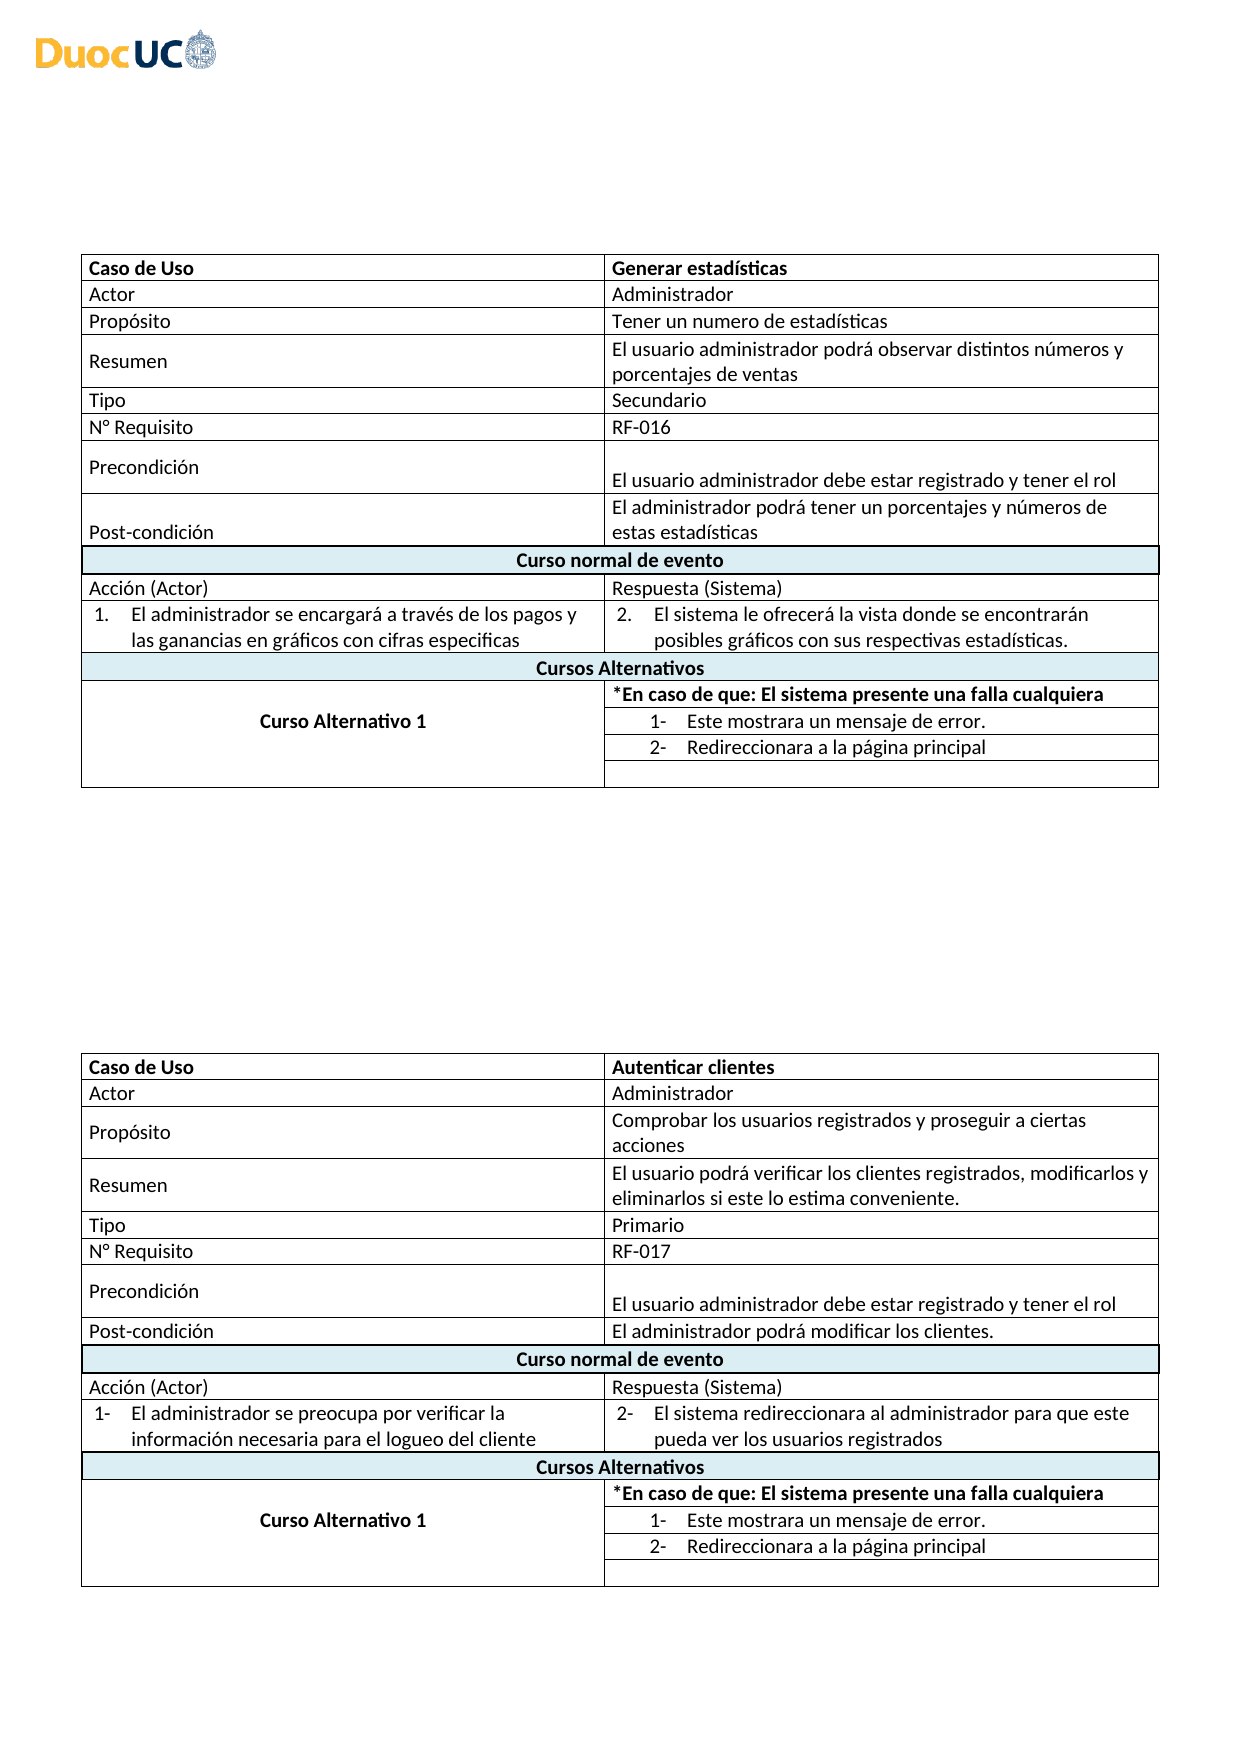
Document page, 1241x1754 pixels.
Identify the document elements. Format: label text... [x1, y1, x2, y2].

table_cell Curso Alternativo 1 [82, 681, 604, 787]
table_cell El usuario administrador debe estar registrado y tener el rol [605, 441, 1158, 493]
table_header Caso de Uso [82, 1054, 604, 1079]
table_cell Administrador [605, 281, 1158, 307]
table_cell Acción (Actor) [82, 575, 604, 600]
table_cell Redireccionara a la página principal [605, 735, 1158, 760]
table_header Caso de Uso [82, 255, 604, 280]
picture [29, 28, 221, 69]
table_cell El administrador podrá tener un porcentajes y números de estas estadísticas [605, 494, 1158, 545]
table_cell Propósito [82, 308, 604, 333]
table_cell El sistema le ofrecerá la vista donde se encontrarán posibles gráficos con sus respectivas estadísticas. [605, 601, 1158, 652]
table_cell [605, 1560, 1158, 1586]
table_cell Propósito [82, 1107, 604, 1158]
table_cell Precondición [82, 1265, 604, 1317]
table_cell RF-017 [605, 1239, 1158, 1264]
table_cell Cursos Alternativos [82, 653, 1158, 680]
table_cell El usuario podrá verificar los clientes registrados, modificarlos y eliminarlos si este lo estima conveniente. [605, 1159, 1158, 1211]
table_cell Actor [82, 281, 604, 307]
table_cell El sistema redireccionara al administrador para que este pueda ver los usuarios registrados [605, 1400, 1158, 1451]
table_cell Administrador [605, 1080, 1158, 1106]
table_cell Post-condición [82, 494, 604, 545]
table_cell Respuesta (Sistema) [605, 575, 1158, 600]
table_cell Redireccionara a la página principal [605, 1534, 1158, 1559]
table_cell Tipo [82, 1212, 604, 1237]
table_cell Respuesta (Sistema) [605, 1374, 1158, 1399]
table_cell *En caso de que: El sistema presente una falla cualquiera [605, 1480, 1158, 1506]
table_cell Acción (Actor) [82, 1374, 604, 1399]
table_cell Este mostrara un mensaje de error. [605, 1507, 1158, 1532]
table_header Autenticar clientes [605, 1054, 1158, 1079]
table_cell Secundario [605, 388, 1158, 413]
table_cell Tener un numero de estadísticas [605, 308, 1158, 333]
table_cell Resumen [82, 335, 604, 387]
table_cell El administrador podrá modificar los clientes. [605, 1318, 1158, 1344]
table_cell Curso normal de evento [83, 1346, 1158, 1372]
table_cell El administrador se encargará a través de los pagos y las ganancias en gráficos con cifras especificas [82, 601, 604, 652]
table_cell Resumen [82, 1159, 604, 1211]
table_cell N° Requisito [82, 1239, 604, 1264]
table_cell Precondición [82, 441, 604, 493]
table_cell El administrador se preocupa por verificar la información necesaria para el logueo del cliente [82, 1400, 604, 1451]
table_cell [605, 761, 1158, 787]
table_cell Post-condición [82, 1318, 604, 1344]
table_cell RF-016 [605, 414, 1158, 440]
table_cell El usuario administrador podrá observar distintos números y porcentajes de ventas [605, 335, 1158, 387]
table_cell Actor [82, 1080, 604, 1106]
table_cell Este mostrara un mensaje de error. [605, 708, 1158, 733]
table_cell Tipo [82, 388, 604, 413]
table_cell Curso normal de evento [83, 547, 1158, 573]
table_cell Curso Alternativo 1 [82, 1480, 604, 1586]
table_cell Primario [605, 1212, 1158, 1237]
table_cell Cursos Alternativos [83, 1453, 1158, 1479]
table_cell N° Requisito [82, 414, 604, 440]
table_cell El usuario administrador debe estar registrado y tener el rol [605, 1265, 1158, 1317]
table_header Generar estadísticas [605, 255, 1158, 280]
table_cell Comprobar los usuarios registrados y proseguir a ciertas acciones [605, 1107, 1158, 1158]
table_cell *En caso de que: El sistema presente una falla cualquiera [605, 681, 1158, 707]
